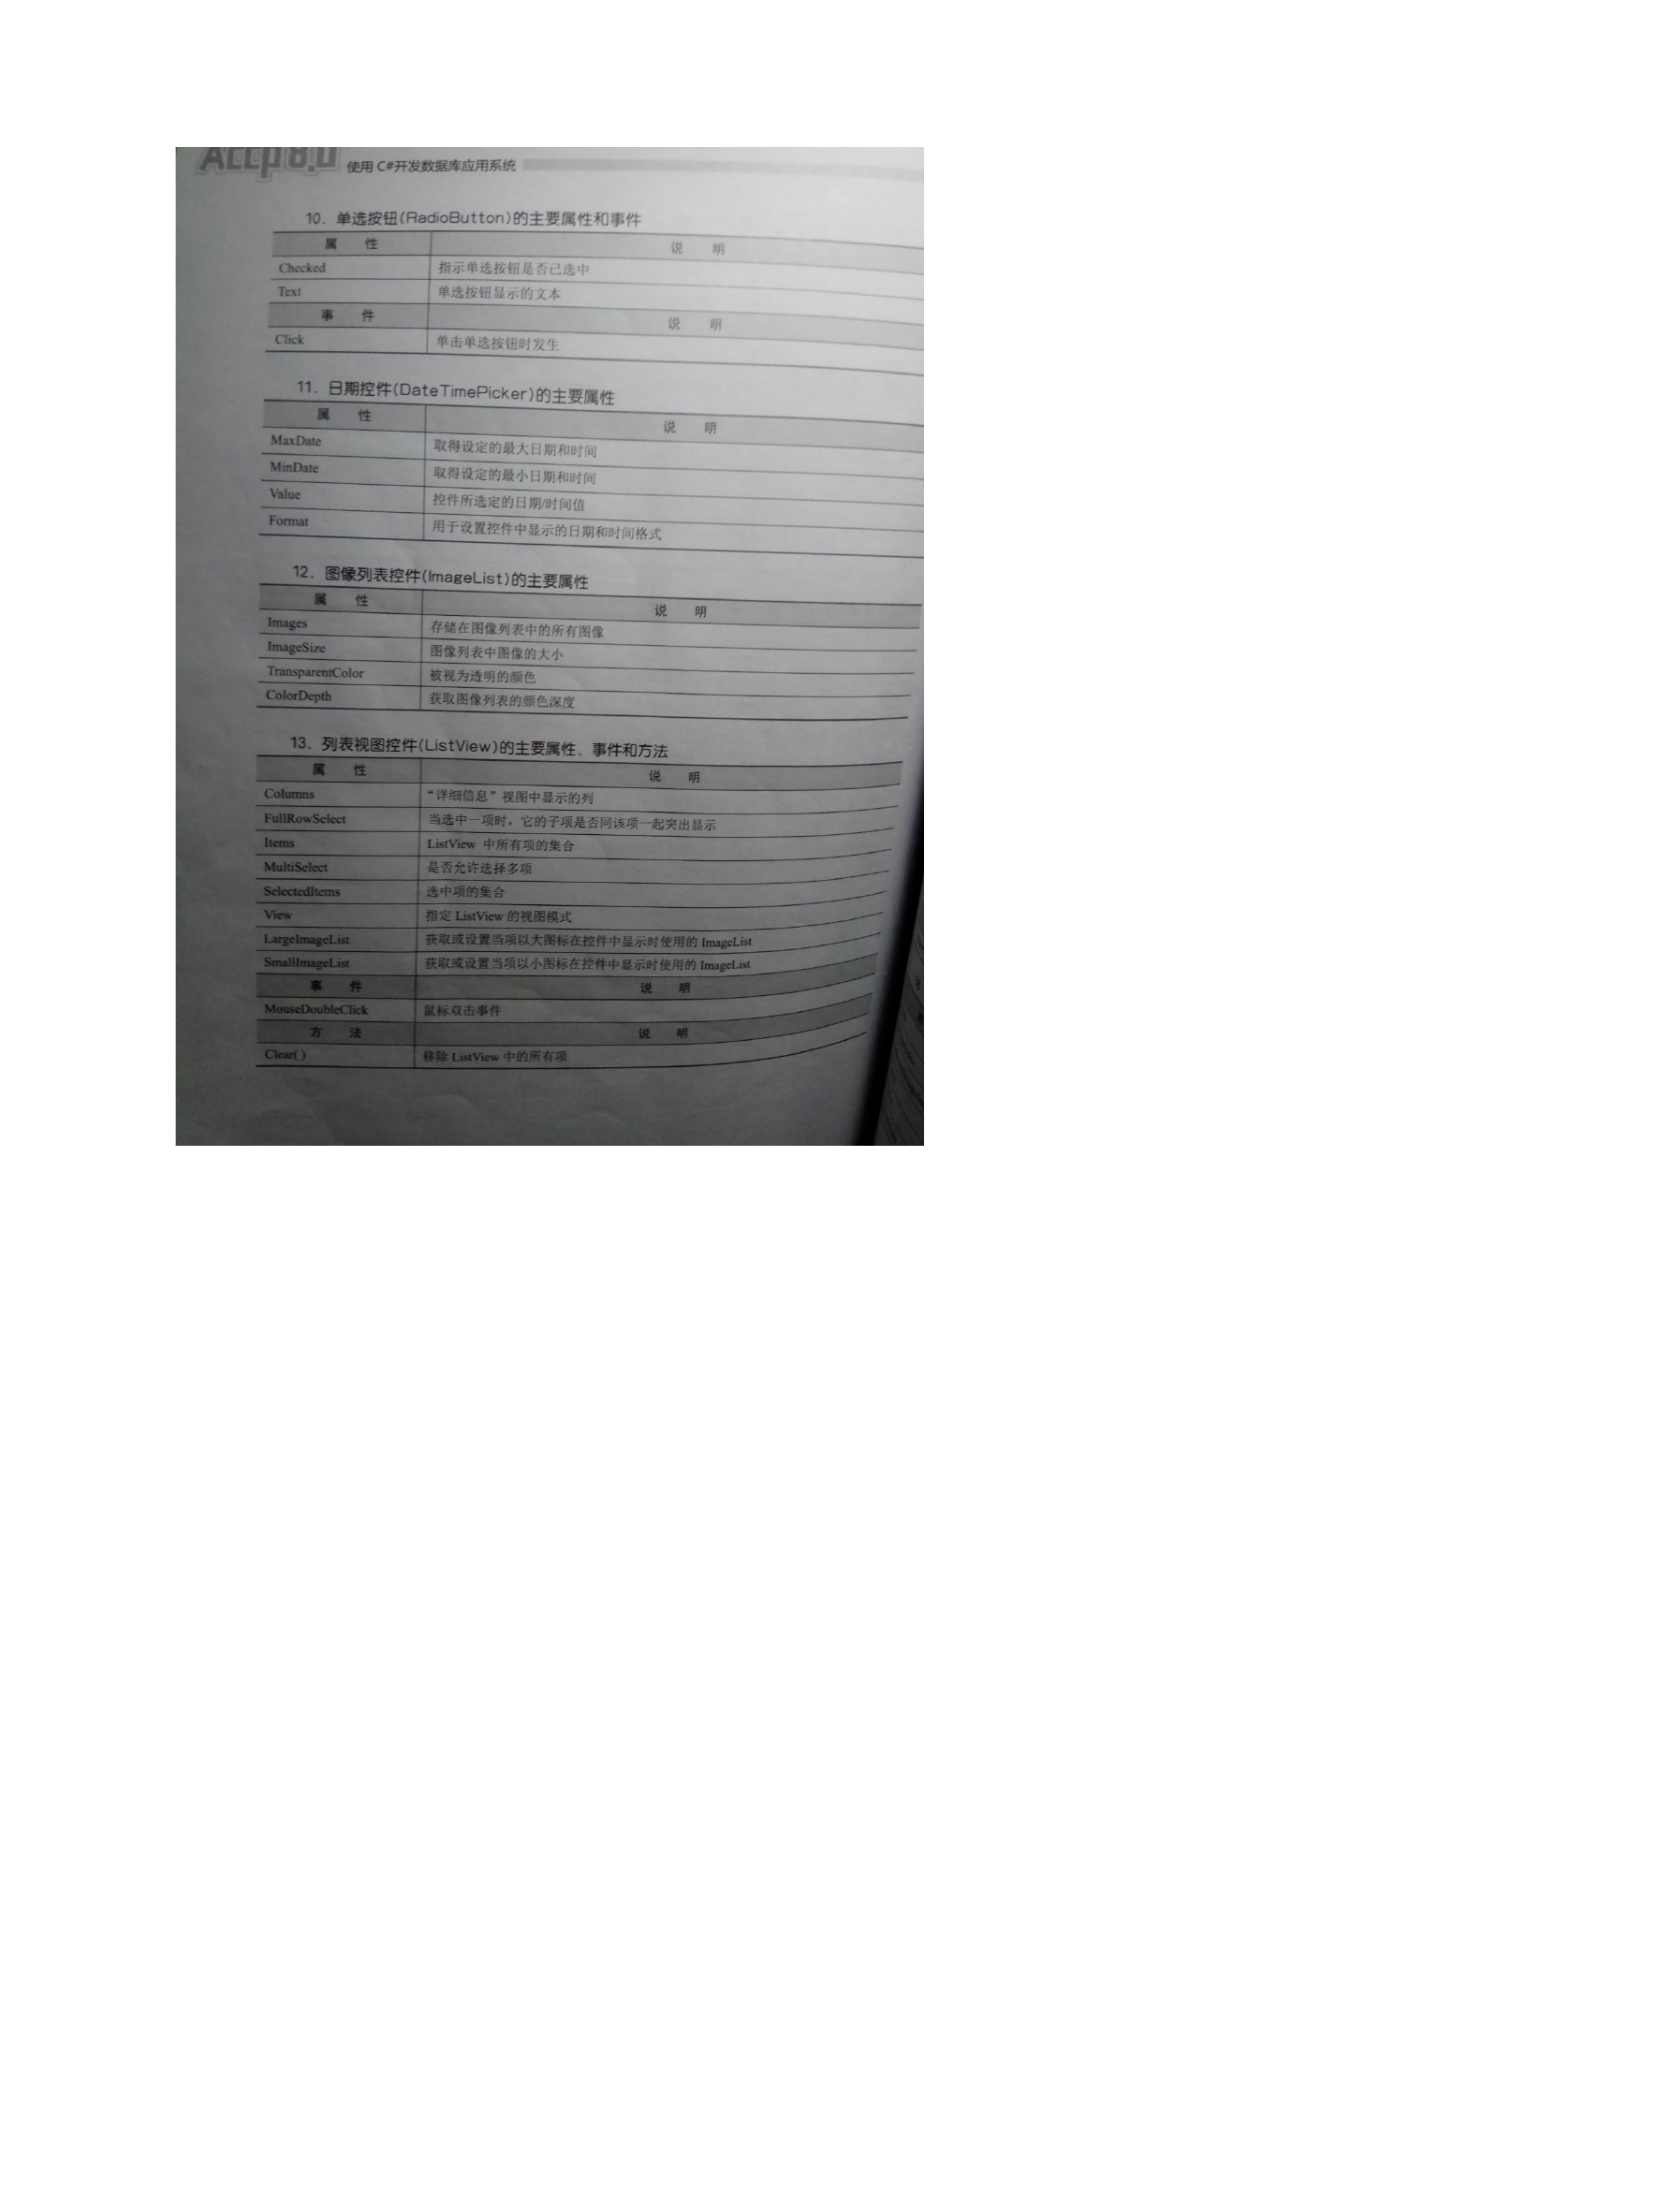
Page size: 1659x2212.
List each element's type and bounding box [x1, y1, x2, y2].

picture [175, 147, 924, 1146]
